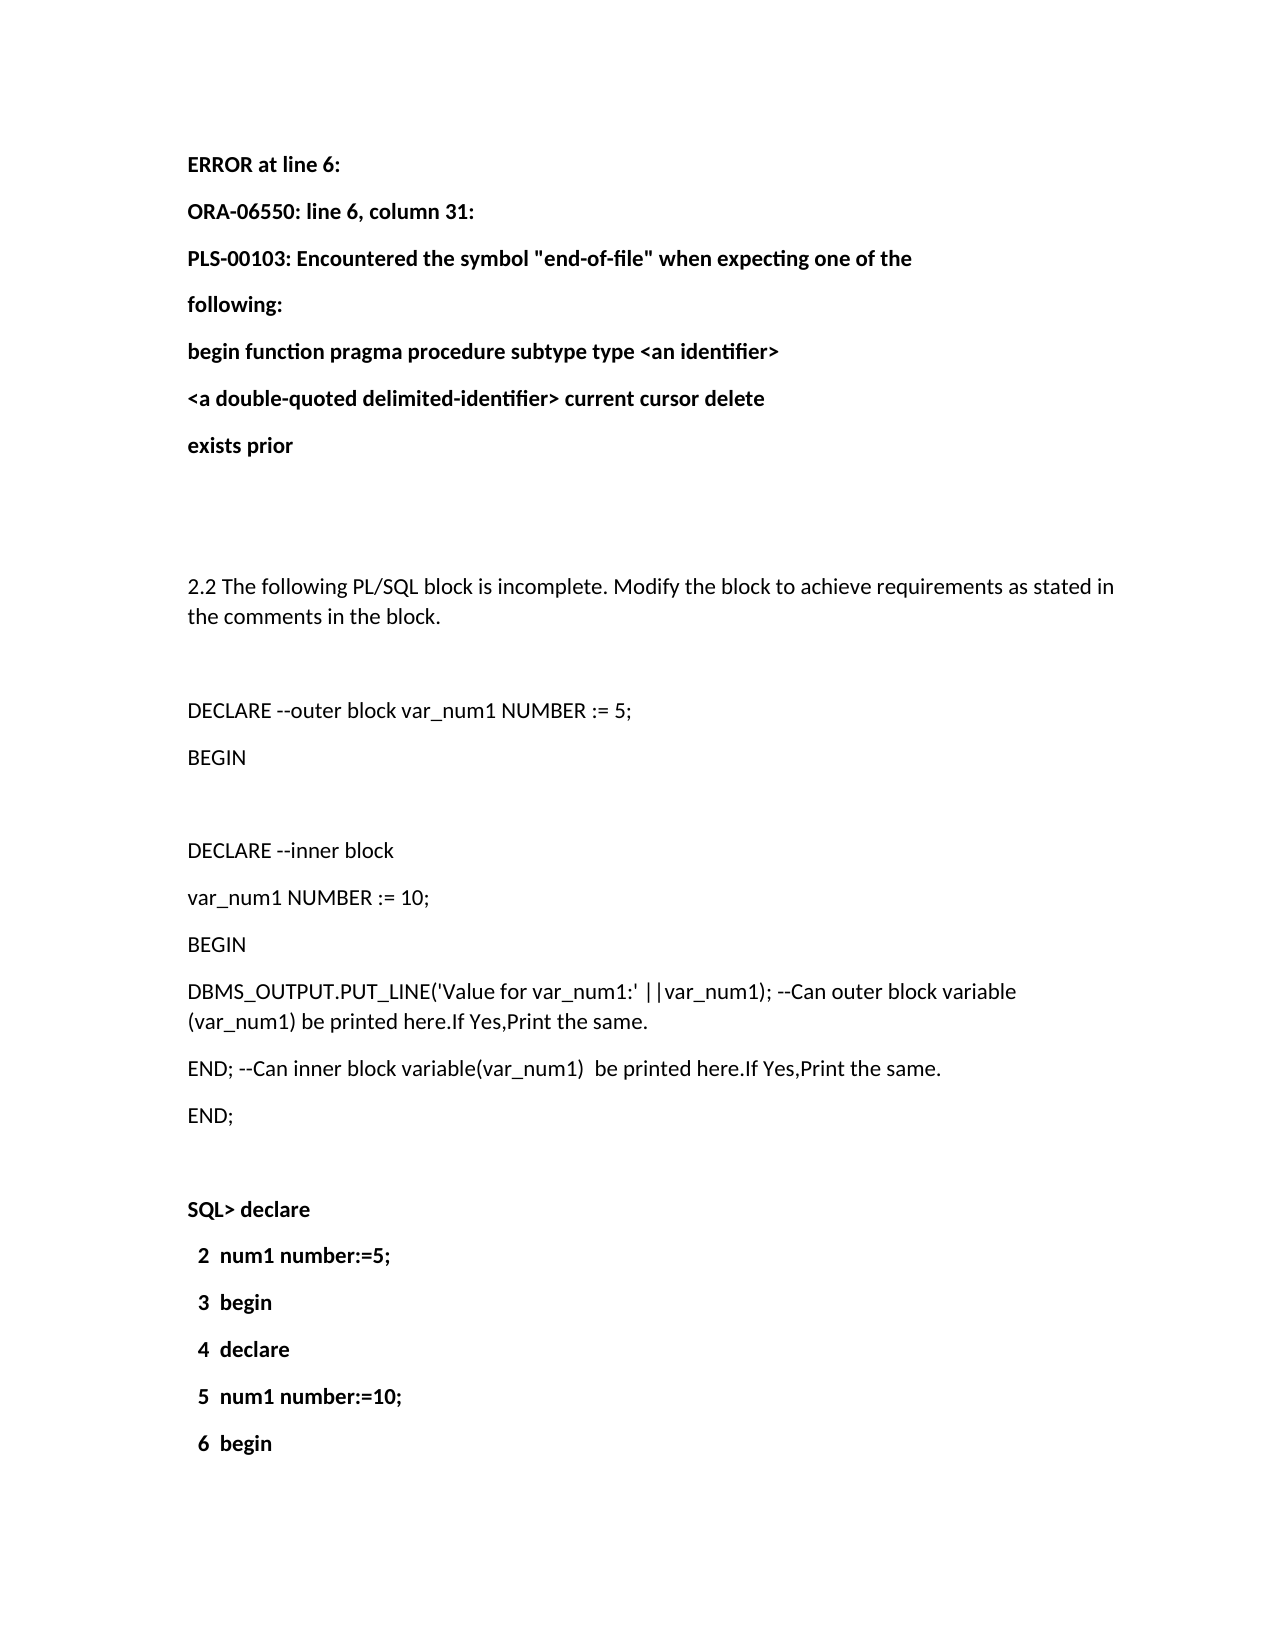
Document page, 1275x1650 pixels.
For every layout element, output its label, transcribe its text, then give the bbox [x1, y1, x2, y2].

text ORA-06550: line 6, column 31: [187, 197, 1125, 225]
text 6 begin [187, 1429, 1125, 1457]
text var_num1 NUMBER := 10; [187, 883, 1125, 911]
text END; --Can inner block variable(var_num1) be printed here.If Yes,Print the same. [187, 1054, 1125, 1082]
text 2.2 The following PL/SQL block is incomplete. Modify the block to achieve requirements as stated in the comments in the block. [187, 572, 1125, 630]
text 2 num1 number:=5; [187, 1242, 1125, 1270]
text 4 declare [187, 1335, 1125, 1363]
text 3 begin [187, 1288, 1125, 1317]
text 5 num1 number:=10; [187, 1382, 1125, 1410]
text BEGIN [187, 930, 1125, 958]
text begin function pragma procedure subtype type <an identifier> [187, 337, 1125, 366]
text SQL> declare [187, 1195, 1125, 1223]
text ERROR at line 6: [187, 150, 1125, 178]
text PLS-00103: Encountered the symbol "end-of-file" when expecting one of the [187, 244, 1125, 272]
text BEGIN [187, 743, 1125, 771]
text following: [187, 291, 1125, 319]
text DECLARE --inner block [187, 836, 1125, 864]
text END; [187, 1101, 1125, 1129]
text DBMS_OUTPUT.PUT_LINE('Value for var_num1:' ||var_num1); --Can outer block variable (var_num1) be printed here.If Yes,Print the same. [187, 977, 1125, 1035]
text exists prior [187, 431, 1125, 459]
text DECLARE --outer block var_num1 NUMBER := 5; [187, 696, 1125, 724]
text <a double-quoted delimited-identifier> current cursor delete [187, 384, 1125, 412]
